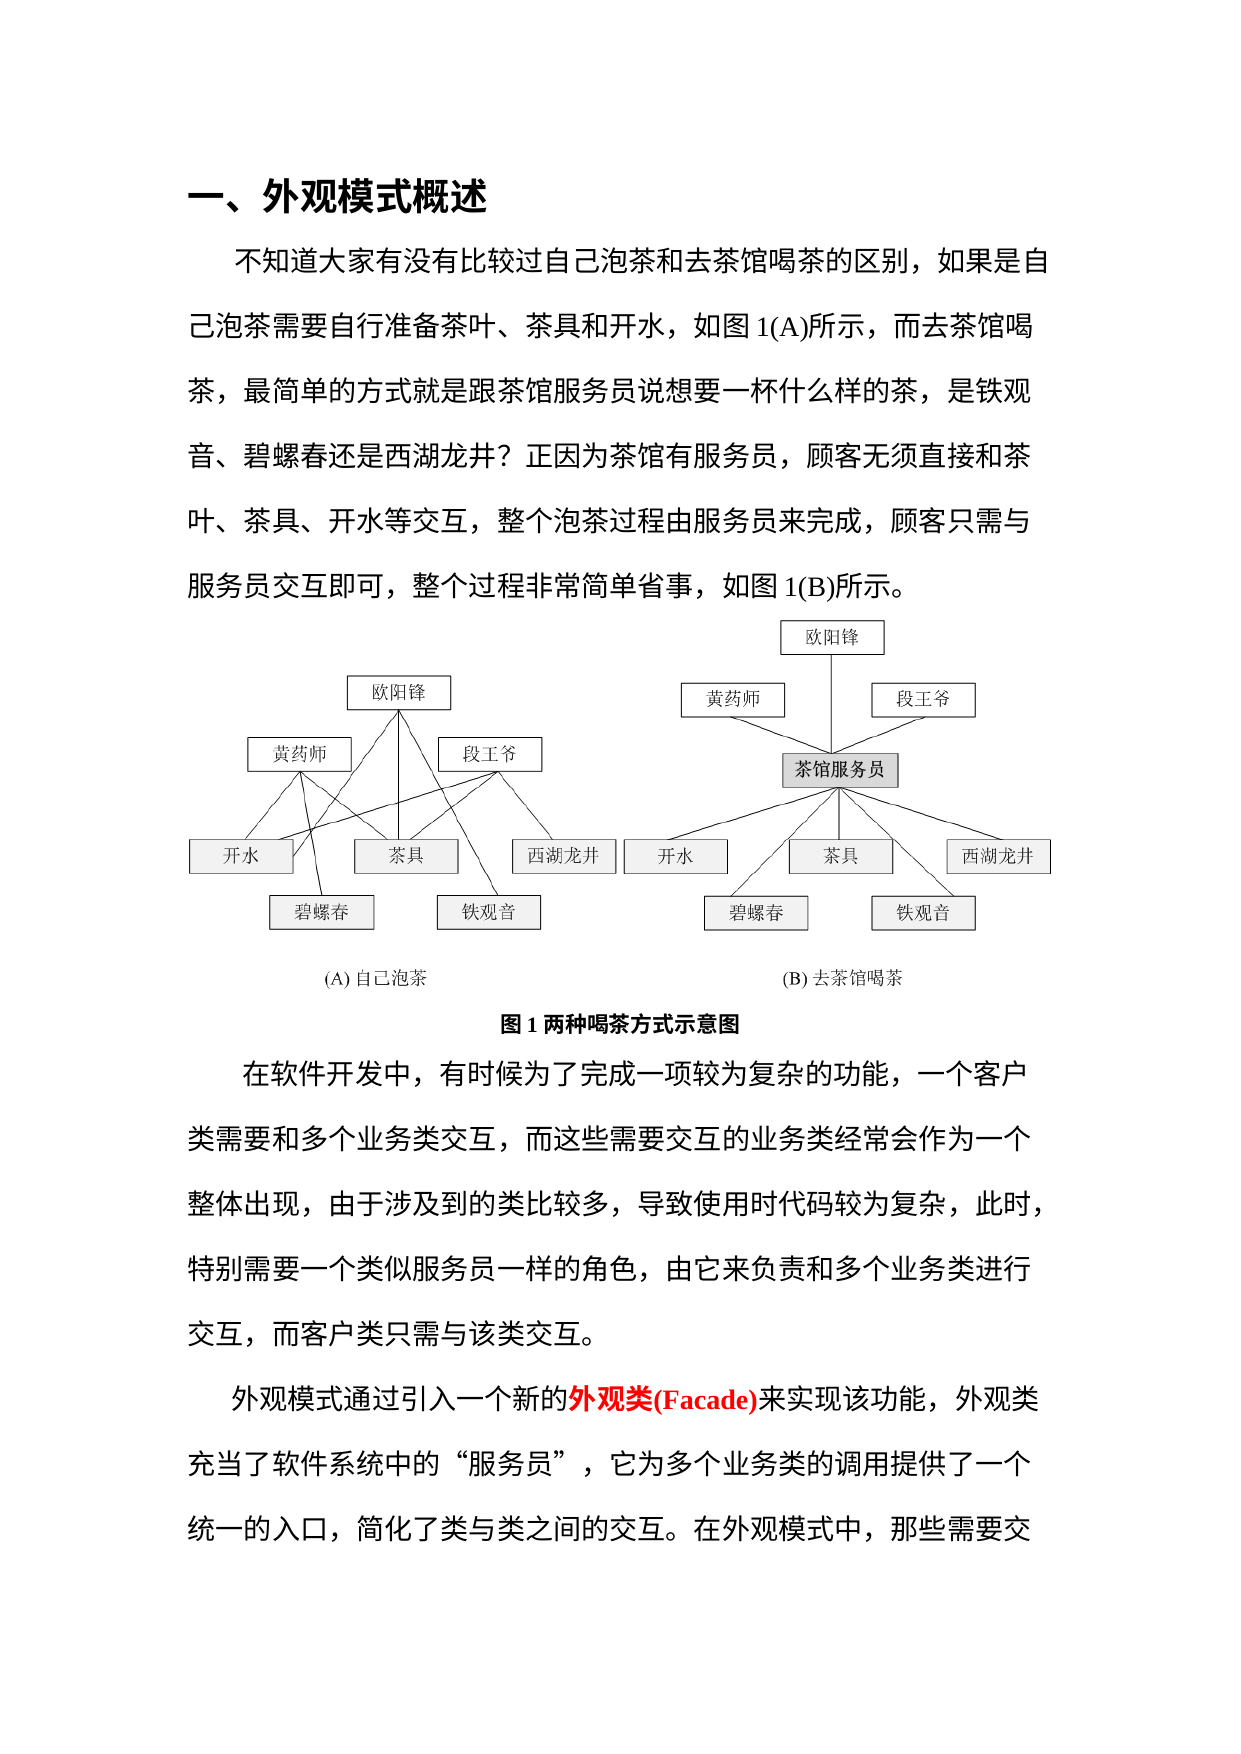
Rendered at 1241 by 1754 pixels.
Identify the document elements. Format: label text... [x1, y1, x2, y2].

text 不知道大家有没有比较过自己泡茶和去茶馆喝茶的区别，如果是自己泡茶需要自行准备茶叶、茶具和开水，如图1(A)所示，而去茶馆喝茶，最简单的方式就是跟茶馆服务员说想要一杯什么样的茶，是铁观音、碧螺春还是西湖龙井？正因为茶馆有服务员，顾客无须直接和茶叶、茶具、开水等交互，整个泡茶过程由服务员来完成，顾客只需与服务员交互即可，整个过程非常简单省事，如图1(B)所示。 [187, 227, 1053, 617]
subtitle 一、外观模式概述 [187, 162, 1053, 227]
picture [187, 617, 1053, 994]
text 在软件开发中，有时候为了完成一项较为复杂的功能，一个客户类需要和多个业务类交互，而这些需要交互的业务类经常会作为一个整体出现，由于涉及到的类比较多，导致使用时代码较为复杂，此时，特别需要一个类似服务员一样的角色，由它来负责和多个业务类进行交互，而客户类只需与该类交互。 [187, 1039, 1053, 1364]
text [187, 1364, 1053, 1559]
text 图1 两种喝茶方式示意图 [187, 1007, 1053, 1039]
